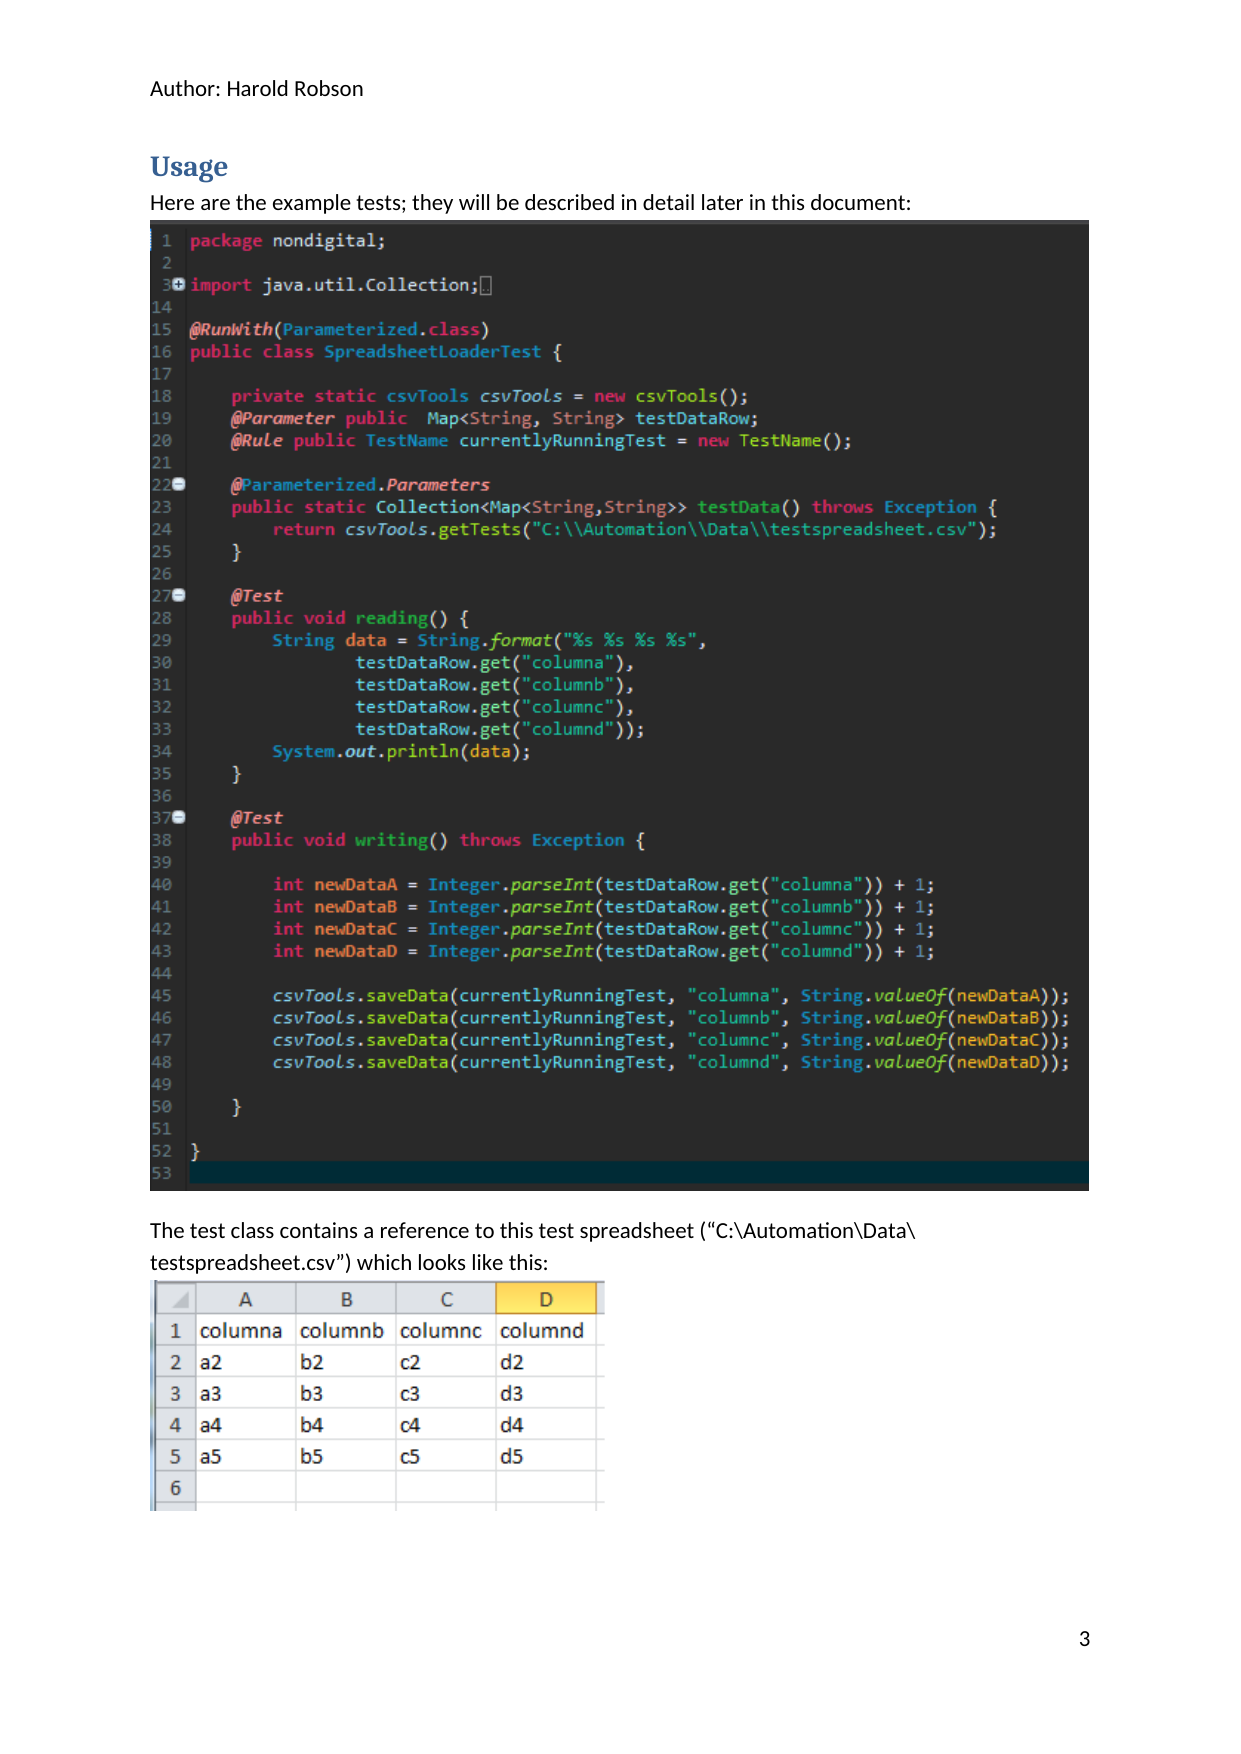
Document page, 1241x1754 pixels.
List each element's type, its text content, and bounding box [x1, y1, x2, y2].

text Here are the example tests; they will be described in detail later in this document: [150, 188, 1090, 217]
picture [150, 220, 1089, 1191]
subtitle Usage [150, 150, 1090, 183]
picture [150, 1280, 605, 1511]
text The test class contains a reference to this test spreadsheet (“C:\Automation\Data\testspreadsheet.csv”) which looks like this: [150, 1216, 1090, 1276]
